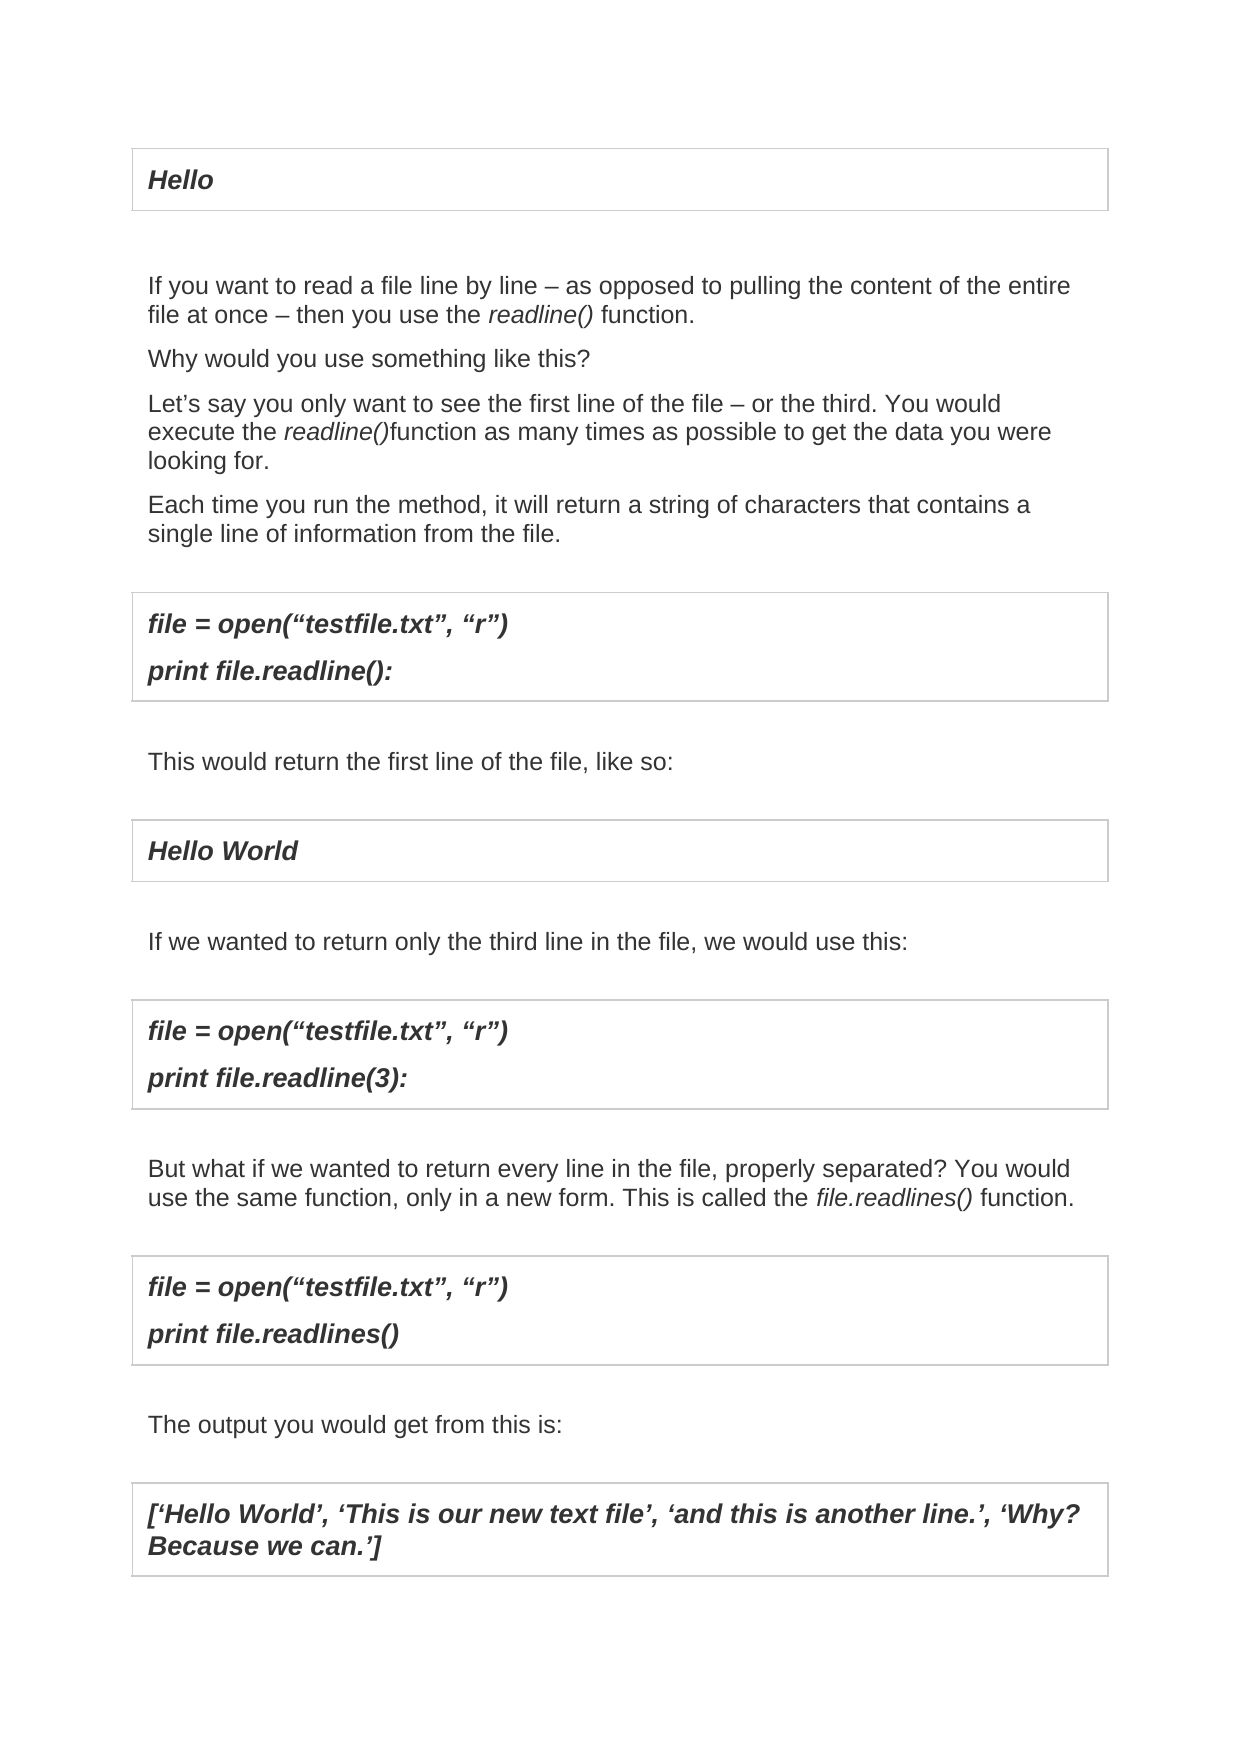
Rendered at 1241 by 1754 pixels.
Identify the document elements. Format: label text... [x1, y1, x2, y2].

text print file.readline(3): [133, 1046, 1107, 1108]
text If we wanted to return only the third line in the file, we would use this: [148, 898, 1093, 983]
text file = open(“testfile.txt”, “r”) [133, 593, 1107, 638]
text Hello World [133, 821, 1107, 881]
text This would return the first line of the file, like so: [148, 718, 1093, 803]
text file = open(“testfile.txt”, “r”) [133, 1001, 1107, 1046]
text But what if we wanted to return every line in the file, properly separated? You would use the same function, only in a new form. This is called the file.readlines() function. [148, 1125, 1093, 1239]
text [‘Hello World’, ‘This is our new text file’, ‘and this is another line.’, ‘Why? Because we can.’] [133, 1484, 1107, 1575]
text Why would you use something like this? [148, 344, 1093, 373]
text Each time you run the method, it will return a string of characters that contains a single line of information from the file. [148, 491, 1093, 576]
text If you want to read a file line by line – as opposed to pulling the content of the entire file at once – then you use the readline() function. [148, 271, 1093, 329]
text file = open(“testfile.txt”, “r”) [133, 1257, 1107, 1302]
text Hello [133, 149, 1107, 210]
text print file.readline(): [133, 638, 1107, 700]
text The output you would get from this is: [148, 1381, 1093, 1467]
text print file.readlines() [133, 1302, 1107, 1364]
text Let’s say you only want to see the first line of the file – or the third. You would execute the readline()function as many times as possible to get the data you were looking for. [148, 389, 1093, 475]
